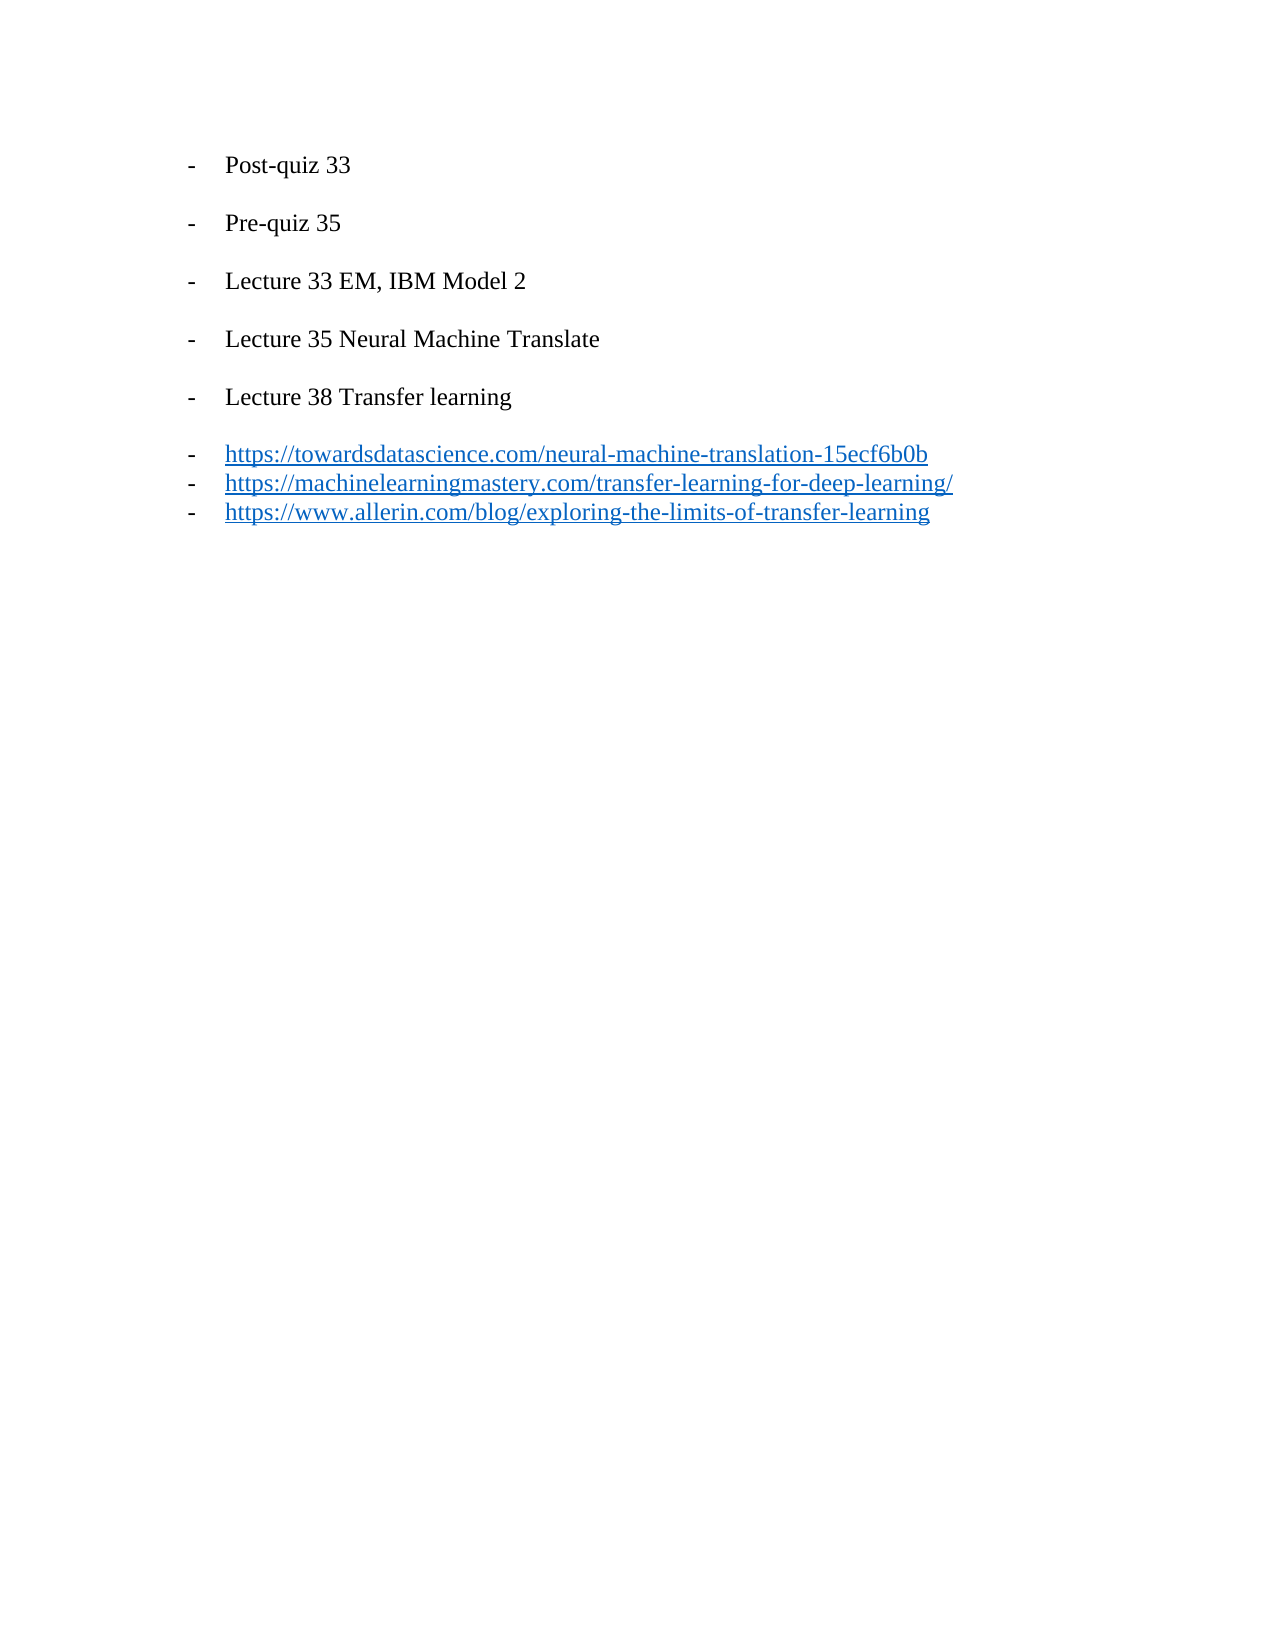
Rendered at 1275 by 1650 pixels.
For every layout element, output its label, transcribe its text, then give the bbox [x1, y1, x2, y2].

list https://towardsdatascience.com/neural-machine-translation-15ecf6b0b [187, 439, 1125, 468]
list Lecture 35 Neural Machine Translate [187, 324, 1125, 352]
list https://machinelearningmastery.com/transfer-learning-for-deep-learning/ [187, 468, 1125, 497]
list Lecture 38 Transfer learning [187, 382, 1125, 410]
list Lecture 33 EM, IBM Model 2 [187, 266, 1125, 294]
list Post-quiz 33 [187, 150, 1125, 179]
list Pre-quiz 35 [187, 208, 1125, 237]
list https://www.allerin.com/blog/exploring-the-limits-of-transfer-learning [187, 497, 1125, 526]
